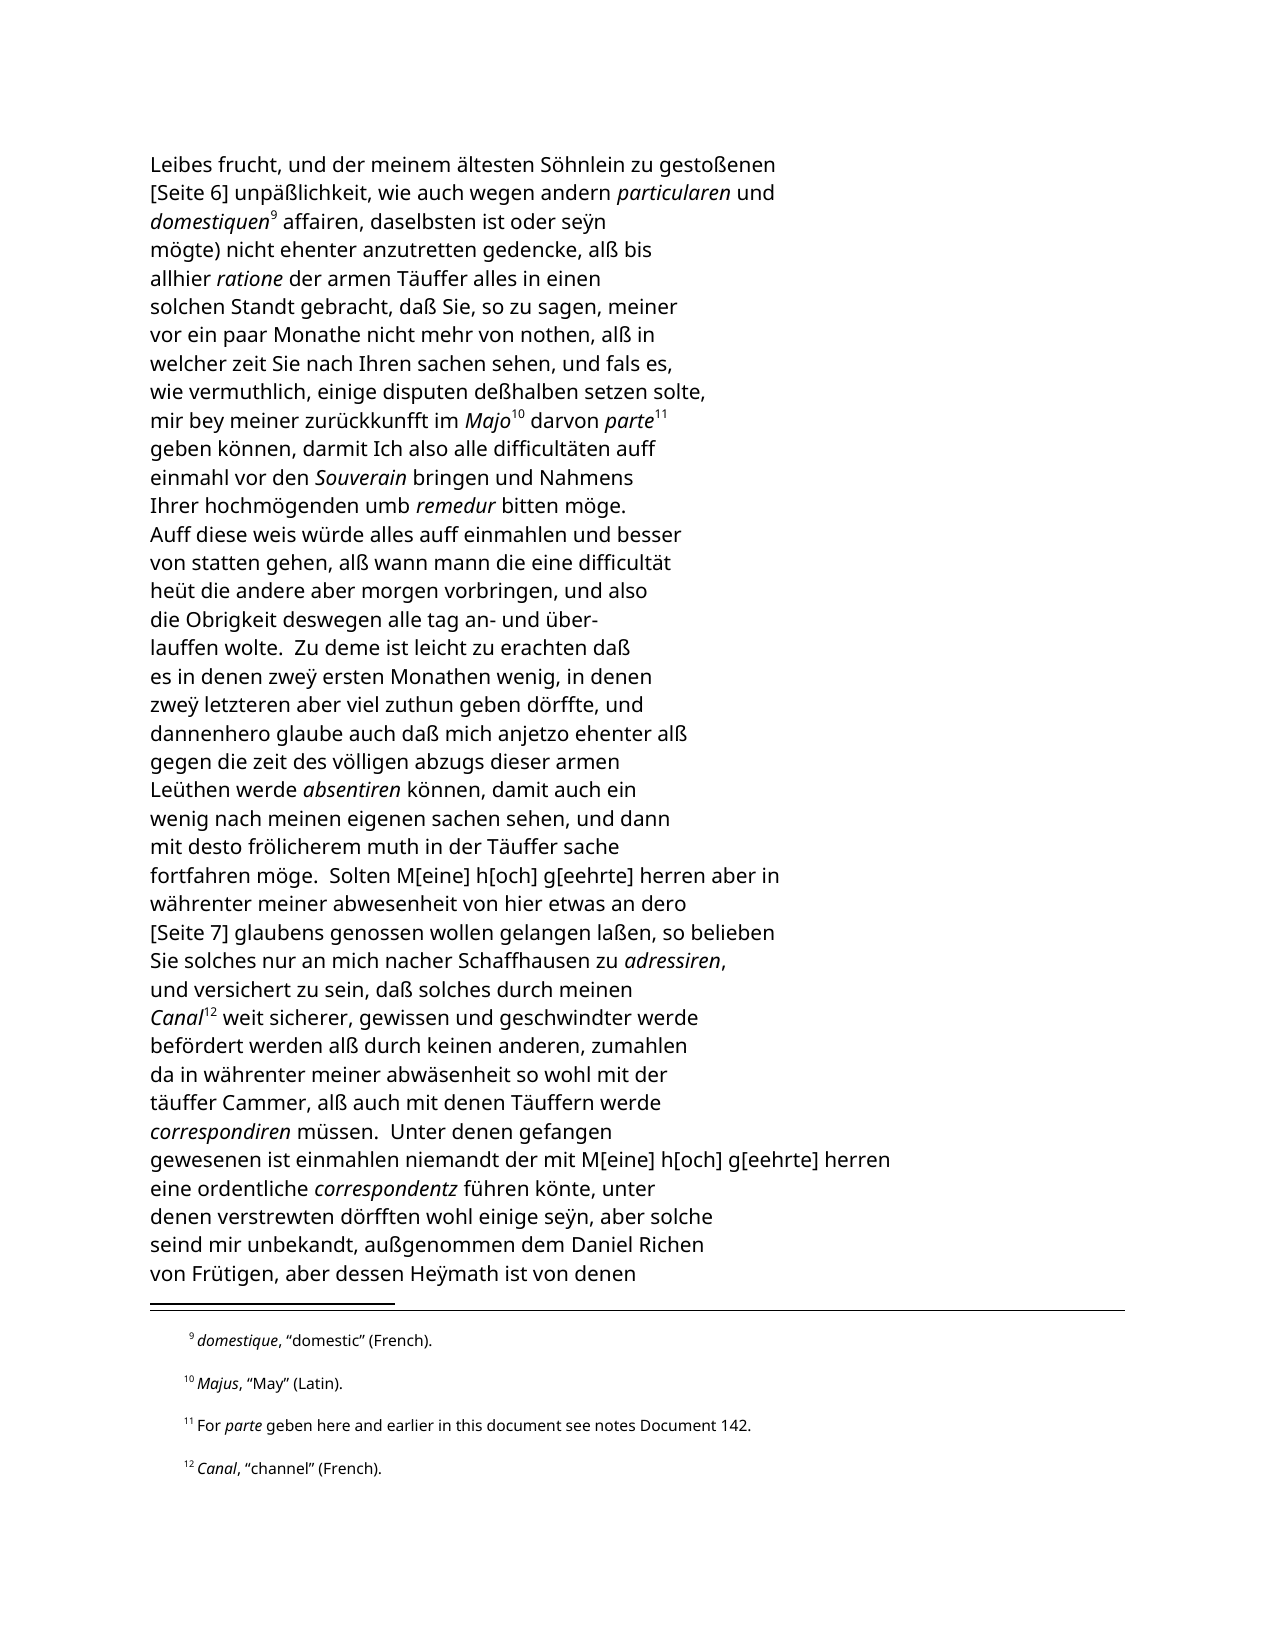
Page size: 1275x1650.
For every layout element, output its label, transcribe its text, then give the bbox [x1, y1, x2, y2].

text da in währenter meiner abwäsenheit so wohl mit der [150, 1060, 1125, 1088]
text Auff diese weis würde alles auff einmahlen und besser [150, 520, 1125, 548]
text geben können, darmit Ich also alle difficultäten auff [150, 434, 1125, 463]
text währenter meiner abwesenheit von hier etwas an dero [150, 889, 1125, 918]
text Ihrer hochmögenden umb remedur bitten möge. [150, 491, 1125, 520]
text fortfahren möge. Solten M[eine] h[och] g[eehrte] herren aber in [150, 861, 1125, 889]
text befördert werden alß durch keinen anderen, zumahlen [150, 1032, 1125, 1060]
text denen verstrewten dörfften wohl einige seÿn, aber solche [150, 1202, 1125, 1231]
text mögte) nicht ehenter anzutretten gedencke, alß bis [150, 235, 1125, 264]
text heüt die andere aber morgen vorbringen, und also [150, 577, 1125, 605]
text lauffen wolte. Zu deme ist leicht zu erachten daß [150, 633, 1125, 662]
text es in denen zweÿ ersten Monathen wenig, in denen [150, 662, 1125, 690]
text mir bey meiner zurückkunfft im Majo darvon parte [150, 406, 1125, 434]
text welcher zeit Sie nach Ihren sachen sehen, und fals es, [150, 349, 1125, 377]
text wenig nach meinen eigenen sachen sehen, und dann [150, 804, 1125, 832]
text und versichert zu sein, daß solches durch meinen [150, 975, 1125, 1003]
text gewesenen ist einmahlen niemandt der mit M[eine] h[och] g[eehrte] herren [150, 1145, 1125, 1174]
text wie vermuthlich, einige disputen deßhalben setzen solte, [150, 377, 1125, 406]
text von Frütigen, aber dessen Heÿmath ist von denen [150, 1259, 1125, 1287]
text dannenhero glaube auch daß mich anjetzo ehenter alß [150, 719, 1125, 747]
text mit desto frölicherem muth in der Täuffer sache [150, 832, 1125, 861]
text die Obrigkeit deswegen alle tag an- und über- [150, 605, 1125, 633]
text von statten gehen, alß wann mann die eine difficultät [150, 548, 1125, 577]
text gegen die zeit des völligen abzugs dieser armen [150, 747, 1125, 776]
text Sie solches nur an mich nacher Schaffhausen zu adressiren, [150, 946, 1125, 975]
text eine ordentliche correspondentz führen könte, unter [150, 1174, 1125, 1202]
text domestiquen affairen, daselbsten ist oder seÿn [150, 207, 1125, 235]
text allhier ratione der armen Täuffer alles in einen [150, 264, 1125, 292]
text correspondiren müssen. Unter denen gefangen [150, 1117, 1125, 1145]
text täuffer Cammer, alß auch mit denen Täuffern werde [150, 1088, 1125, 1117]
text solchen Standt gebracht, daß Sie, so zu sagen, meiner [150, 292, 1125, 321]
text seind mir unbekandt, außgenommen dem Daniel Richen [150, 1231, 1125, 1259]
text einmahl vor den Souverain bringen und Nahmens [150, 463, 1125, 491]
text [Seite 6] unpäßlichkeit, wie auch wegen andern particularen und [150, 178, 1125, 207]
text vor ein paar Monathe nicht mehr von nothen, alß in [150, 321, 1125, 349]
text Leüthen werde absentiren können, damit auch ein [150, 776, 1125, 804]
text [Seite 7] glaubens genossen wollen gelangen laßen, so belieben [150, 918, 1125, 946]
text zweÿ letzteren aber viel zuthun geben dörffte, und [150, 690, 1125, 719]
text Leibes frucht, und der meinem ältesten Söhnlein zu gestoßenen [150, 150, 1125, 178]
text Canal weit sicherer, gewissen und geschwindter werde [150, 1003, 1125, 1032]
